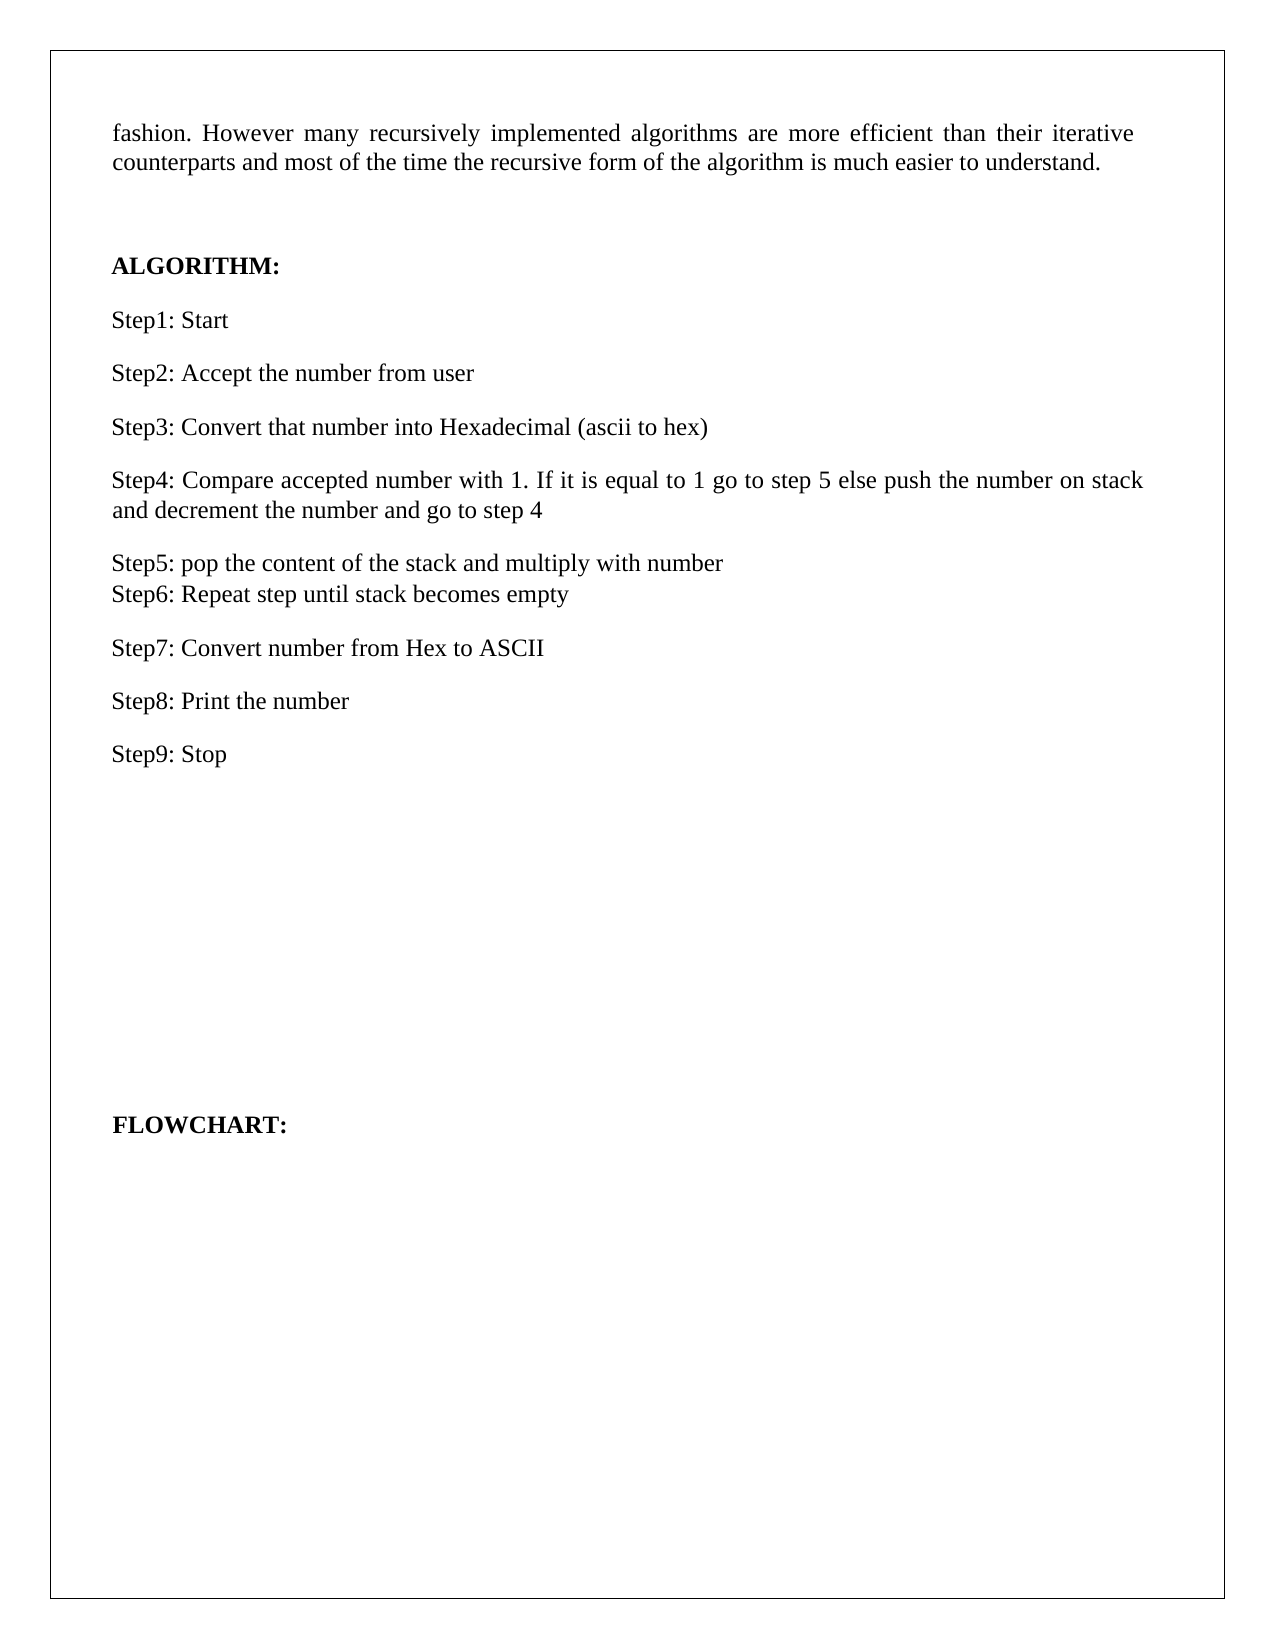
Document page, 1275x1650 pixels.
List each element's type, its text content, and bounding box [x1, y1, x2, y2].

text ALGORITHM: [111, 251, 1159, 280]
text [111, 118, 1135, 176]
text Step1: Start [111, 305, 1145, 333]
text Step6: Repeat step until stack becomes empty [111, 579, 1145, 608]
text Step7: Convert number from Hex to ASCII [111, 633, 1145, 661]
text Step9: Stop [111, 739, 1145, 768]
text Step5: pop the content of the stack and multiply with number [111, 548, 1145, 577]
text Step4: Compare accepted number with 1. If it is equal to 1 go to step 5 else push the number on stack and decrement the number and go to step 4 [111, 465, 1145, 524]
text Step2: Accept the number from user [111, 358, 1145, 387]
text Step8: Print the number [111, 686, 1145, 715]
text FLOWCHART: [112, 1110, 1159, 1139]
text Step3: Convert that number into Hexadecimal (ascii to hex) [111, 412, 1145, 441]
